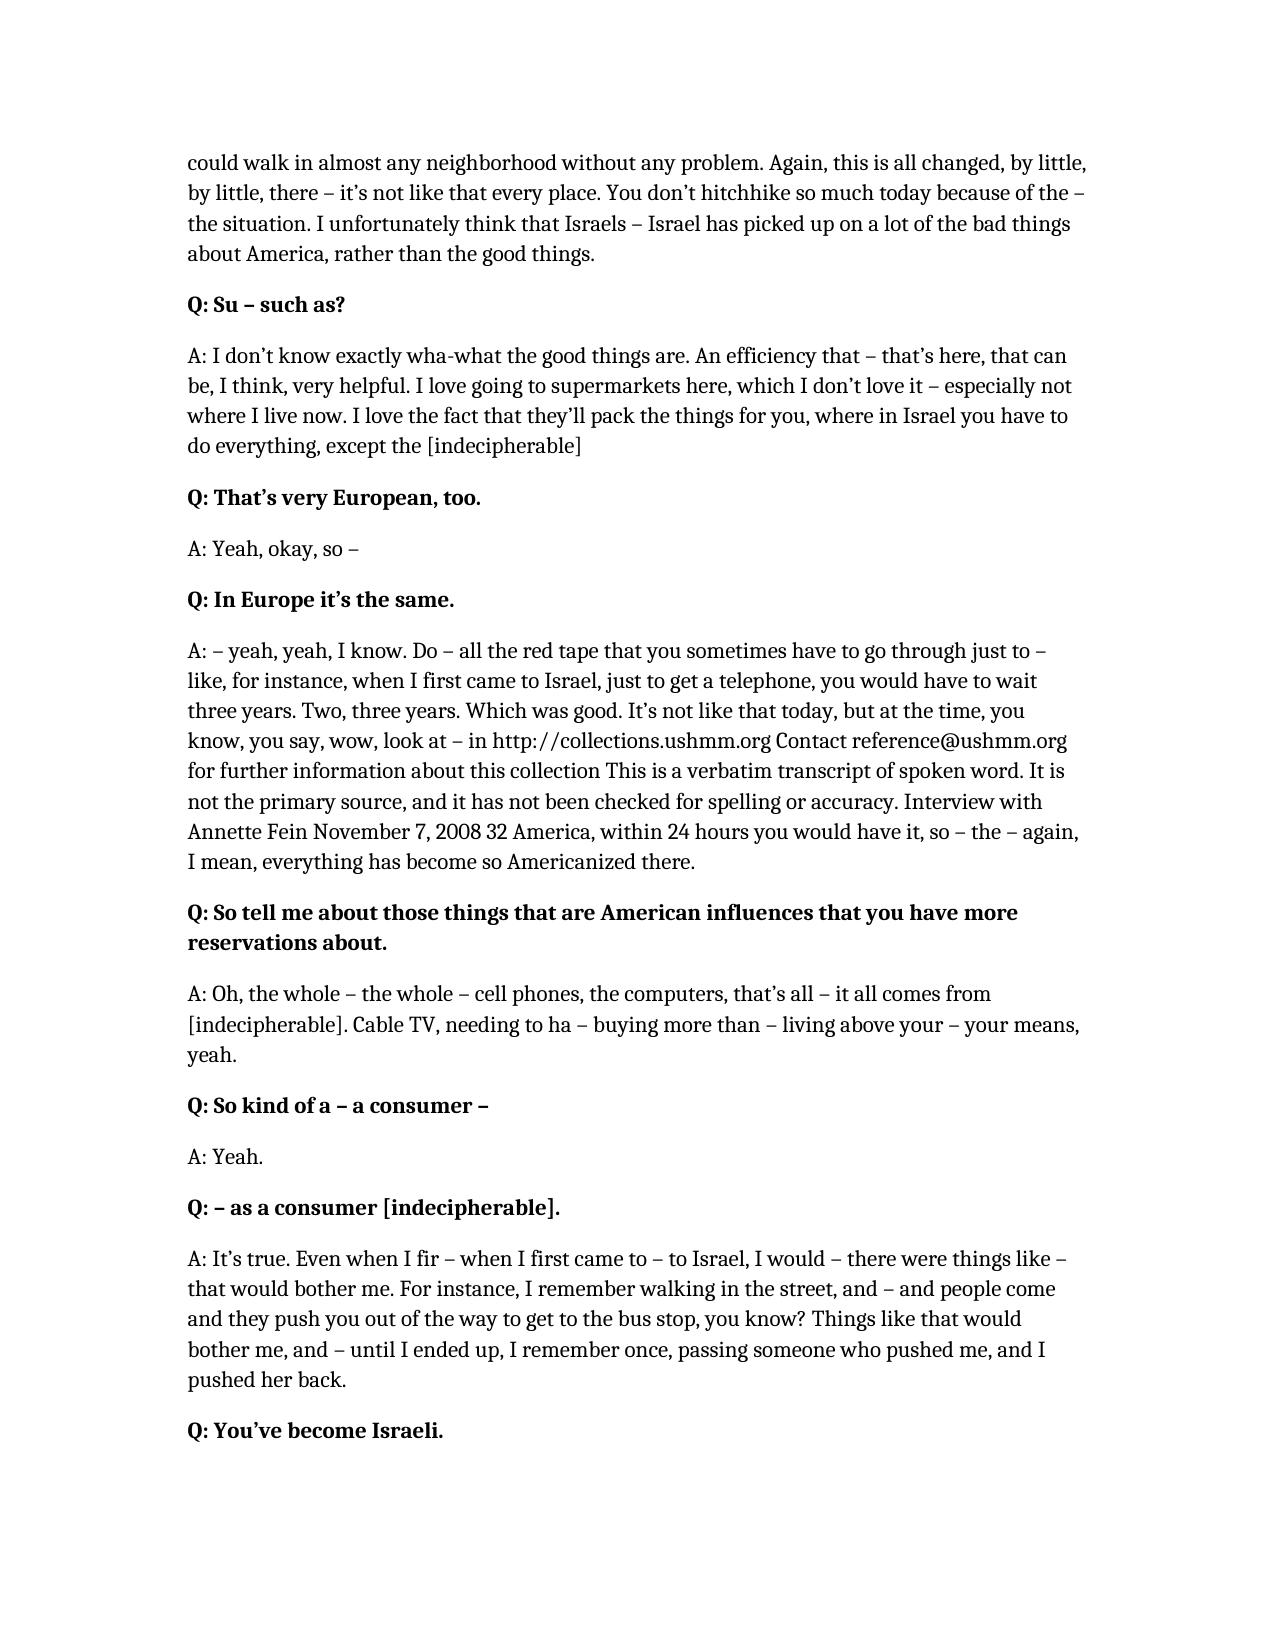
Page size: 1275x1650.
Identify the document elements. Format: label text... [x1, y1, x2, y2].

text A: It’s true. Even when I fir – when I first came to – to Israel, I would – there were things like – that would bother me. For instance, I remember walking in the street, and – and people come and they push you out of the way to get to the bus stop, you know? Things like that would bother me, and – until I ended up, I remember once, passing someone who pushed me, and I pushed her back. [187, 1246, 1087, 1393]
text A: Yeah, okay, so – [187, 535, 1087, 562]
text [187, 150, 1087, 267]
text Q: In Europe it’s the same. [187, 586, 1087, 613]
text A: Yeah. [187, 1144, 1087, 1170]
text A: – yeah, yeah, I know. Do – all the red tape that you sometimes have to go through just to – like, for instance, when I first came to Israel, just to get a telephone, you would have to wait three years. Two, three years. Which was good. It’s not like that today, but at the time, you know, you say, wow, look at – in http://collections.ushmm.org Contact reference@ushmm.org for further information about this collection This is a verbatim transcript of spoken word. It is not the primary source, and it has not been checked for spelling or accuracy. Interview with Annette Fein November 7, 2008 32 America, within 24 hours you would have it, so – the – again, I mean, everything has become so Americanized there. [187, 637, 1087, 875]
text Q: So kind of a – a consumer – [187, 1093, 1087, 1119]
text Q: – as a consumer [indecipherable]. [187, 1195, 1087, 1221]
text A: I don’t know exactly wha-what the good things are. An efficiency that – that’s here, that can be, I think, very helpful. I love going to supermarkets here, which I don’t love it – especially not where I live now. I love the fact that they’ll pack the things for you, where in Israel you have to do everything, except the [indecipherable] [187, 343, 1087, 460]
text Q: That’s very European, too. [187, 484, 1087, 511]
text A: Oh, the whole – the whole – cell phones, the computers, that’s all – it all comes from [indecipherable]. Cable TV, needing to ha – buying more than – living above your – your means, yeah. [187, 981, 1087, 1068]
text Q: Su – such as? [187, 292, 1087, 318]
text Q: So tell me about those things that are American influences that you have more reservations about. [187, 900, 1087, 957]
text Q: You’ve become Israeli. [187, 1418, 1087, 1444]
